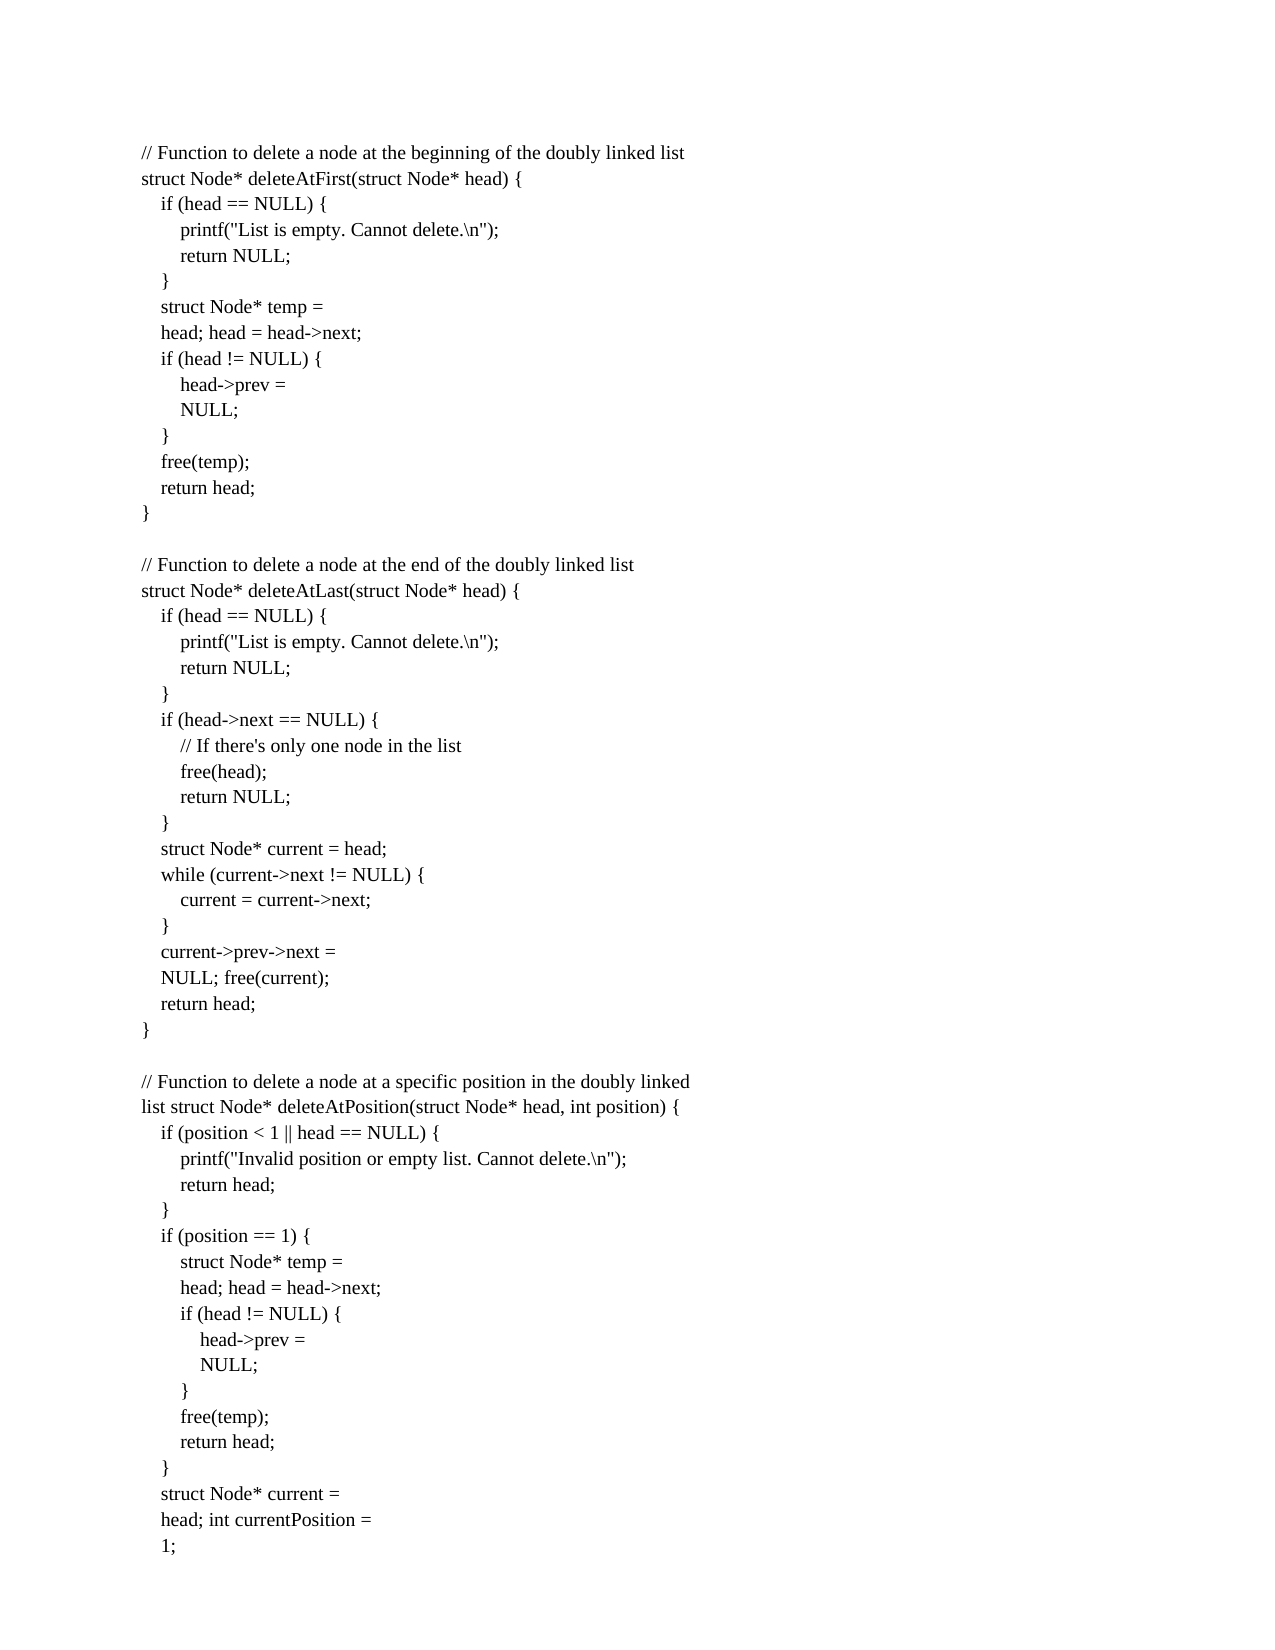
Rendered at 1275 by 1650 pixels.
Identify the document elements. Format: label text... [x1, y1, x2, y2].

text if (head != NULL) { head->prev = NULL; [180, 1302, 368, 1376]
text printf("Invalid position or empty list. Cannot delete.\n"); return head; [180, 1147, 653, 1196]
text } [161, 1198, 1096, 1221]
text } [161, 424, 1096, 447]
text // Function to delete a node at a specific position in the doubly linked list struct Node* deleteAtPosition(struct Node* head, int position) { [141, 1070, 716, 1118]
text free(temp); return head; [161, 450, 256, 498]
text } [161, 811, 1096, 834]
text // Function to delete a node at the end of the doubly linked list struct Node* deleteAtLast(struct Node* head) { [141, 553, 653, 602]
text current->prev->next = NULL; free(current); [161, 941, 399, 989]
text // Function to delete a node at the beginning of the doubly linked list struct Node* deleteAtFirst(struct Node* head) { [141, 141, 700, 189]
text struct Node* temp = head; head = head->next; [180, 1250, 389, 1299]
text printf("List is empty. Cannot delete.\n"); return NULL; [180, 631, 540, 679]
text return head; [161, 992, 1096, 1015]
text printf("List is empty. Cannot delete.\n"); return NULL; [180, 218, 540, 267]
text if (head == NULL) { [161, 605, 1096, 627]
text if (position < 1 || head == NULL) { [161, 1121, 1096, 1144]
text } [180, 1379, 1096, 1402]
text free(temp); return head; [180, 1405, 276, 1453]
text // If there's only one node in the list free(head); [180, 734, 540, 782]
text if (head == NULL) { [161, 192, 1096, 215]
text } [161, 270, 1096, 292]
text } [161, 1456, 1096, 1479]
text struct Node* temp = head; head = head->next; [161, 296, 369, 344]
text return NULL; [180, 785, 1096, 808]
text } [161, 682, 1096, 705]
text } [141, 501, 1096, 524]
text } [141, 1018, 1096, 1041]
text if (head != NULL) { head->prev = NULL; [161, 347, 348, 421]
text if (position == 1) { [161, 1224, 1096, 1247]
text struct Node* current = head; int currentPosition = 1; [161, 1482, 385, 1556]
text current = current->next; [180, 889, 1096, 911]
text struct Node* current = head; while (current->next != NULL) { [161, 837, 429, 886]
text } [161, 914, 1096, 937]
text if (head->next == NULL) { [161, 708, 1096, 731]
